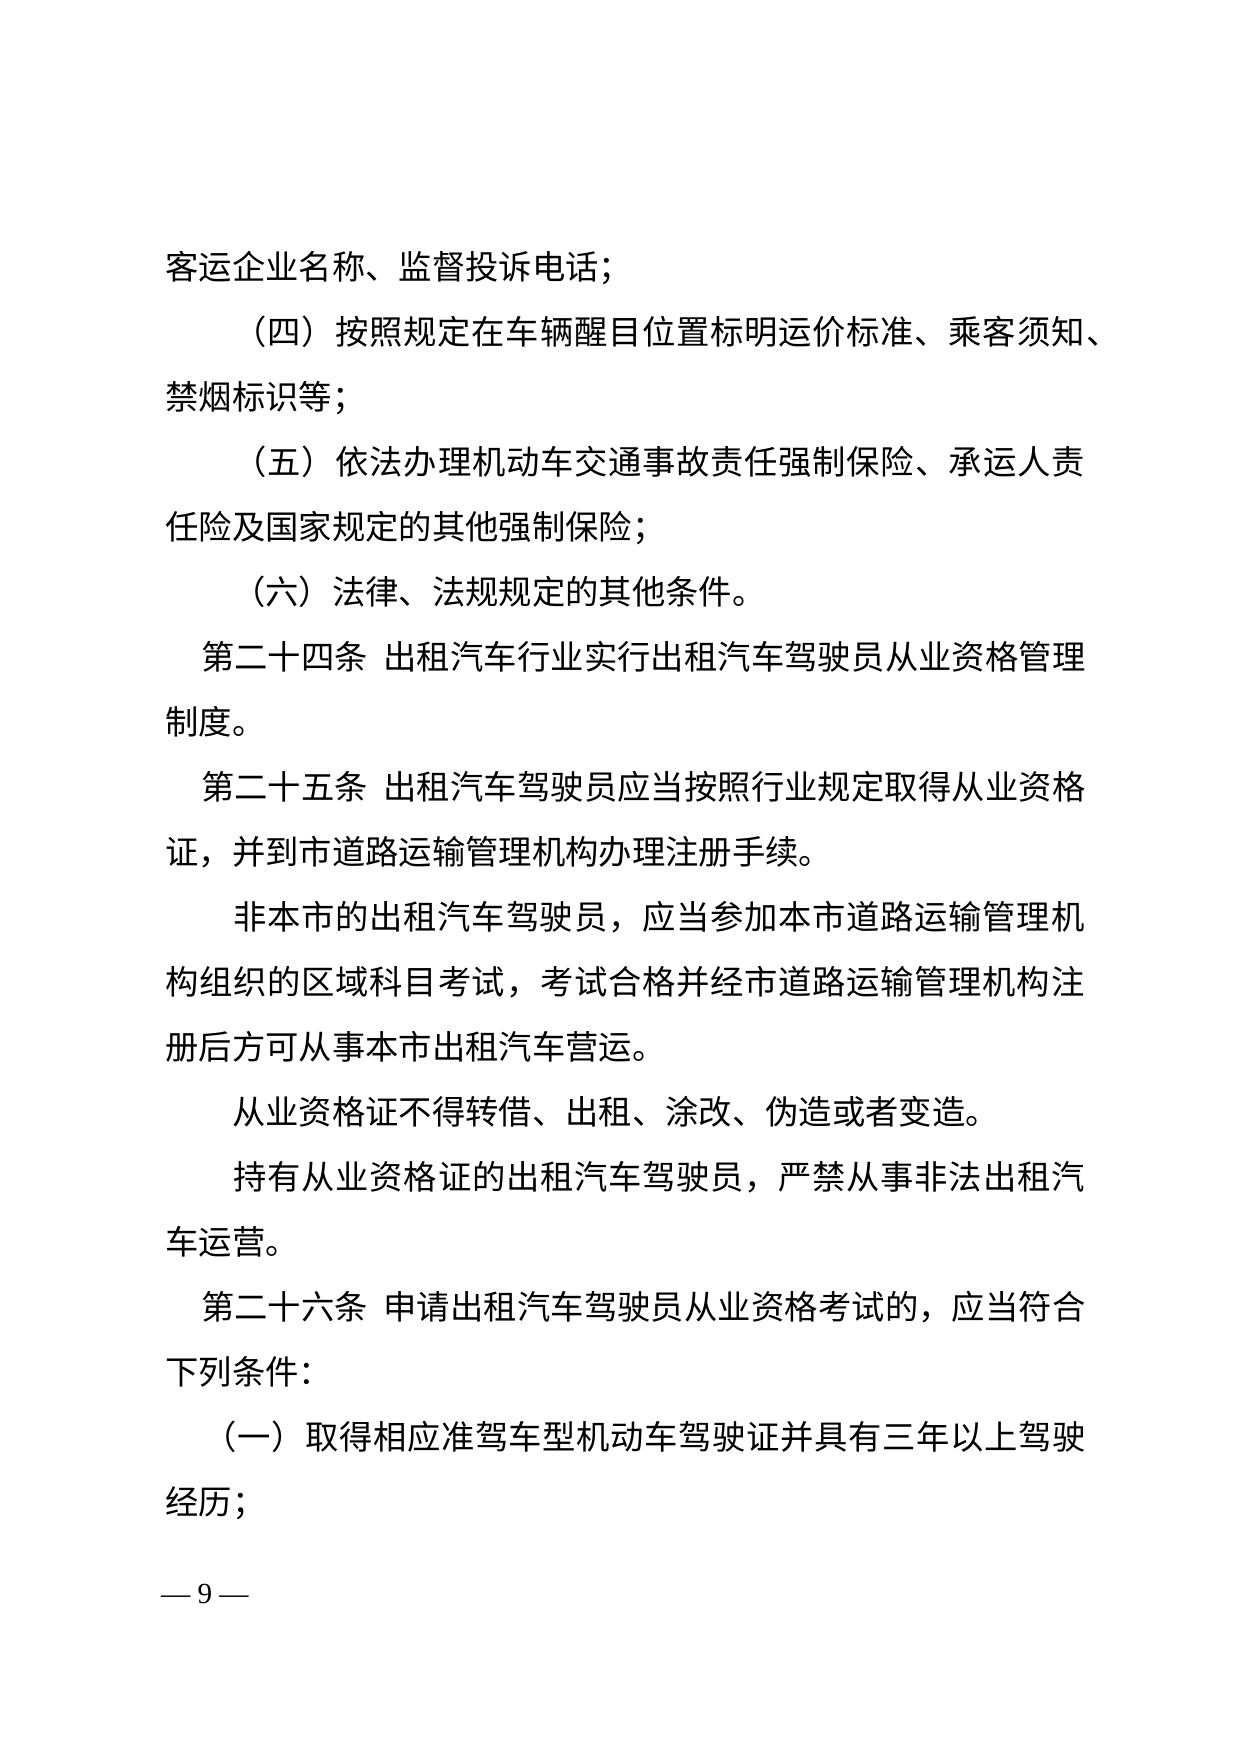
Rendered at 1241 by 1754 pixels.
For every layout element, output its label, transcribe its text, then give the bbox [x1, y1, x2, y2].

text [165, 233, 1087, 298]
text （五）依法办理机动车交通事故责任强制保险、承运人责任险及国家规定的其他强制保险； [165, 428, 1087, 558]
text （四）按照规定在车辆醒目位置标明运价标准、乘客须知、禁烟标识等； [165, 298, 1087, 428]
text 第二十六条 申请出租汽车驾驶员从业资格考试的，应当符合下列条件： [165, 1273, 1087, 1403]
text 从业资格证不得转借、出租、涂改、伪造或者变造。 [165, 1078, 1087, 1143]
text 第二十五条 出租汽车驾驶员应当按照行业规定取得从业资格证，并到市道路运输管理机构办理注册手续。 [165, 753, 1087, 883]
text （六）法律、法规规定的其他条件。 [165, 558, 1087, 623]
text 非本市的出租汽车驾驶员，应当参加本市道路运输管理机构组织的区域科目考试，考试合格并经市道路运输管理机构注册后方可从事本市出租汽车营运。 [165, 883, 1087, 1078]
text （一）取得相应准驾车型机动车驾驶证并具有三年以上驾驶经历； [165, 1403, 1087, 1533]
text 第二十四条 出租汽车行业实行出租汽车驾驶员从业资格管理制度。 [165, 623, 1087, 753]
text 持有从业资格证的出租汽车驾驶员，严禁从事非法出租汽车运营。 [165, 1143, 1087, 1273]
